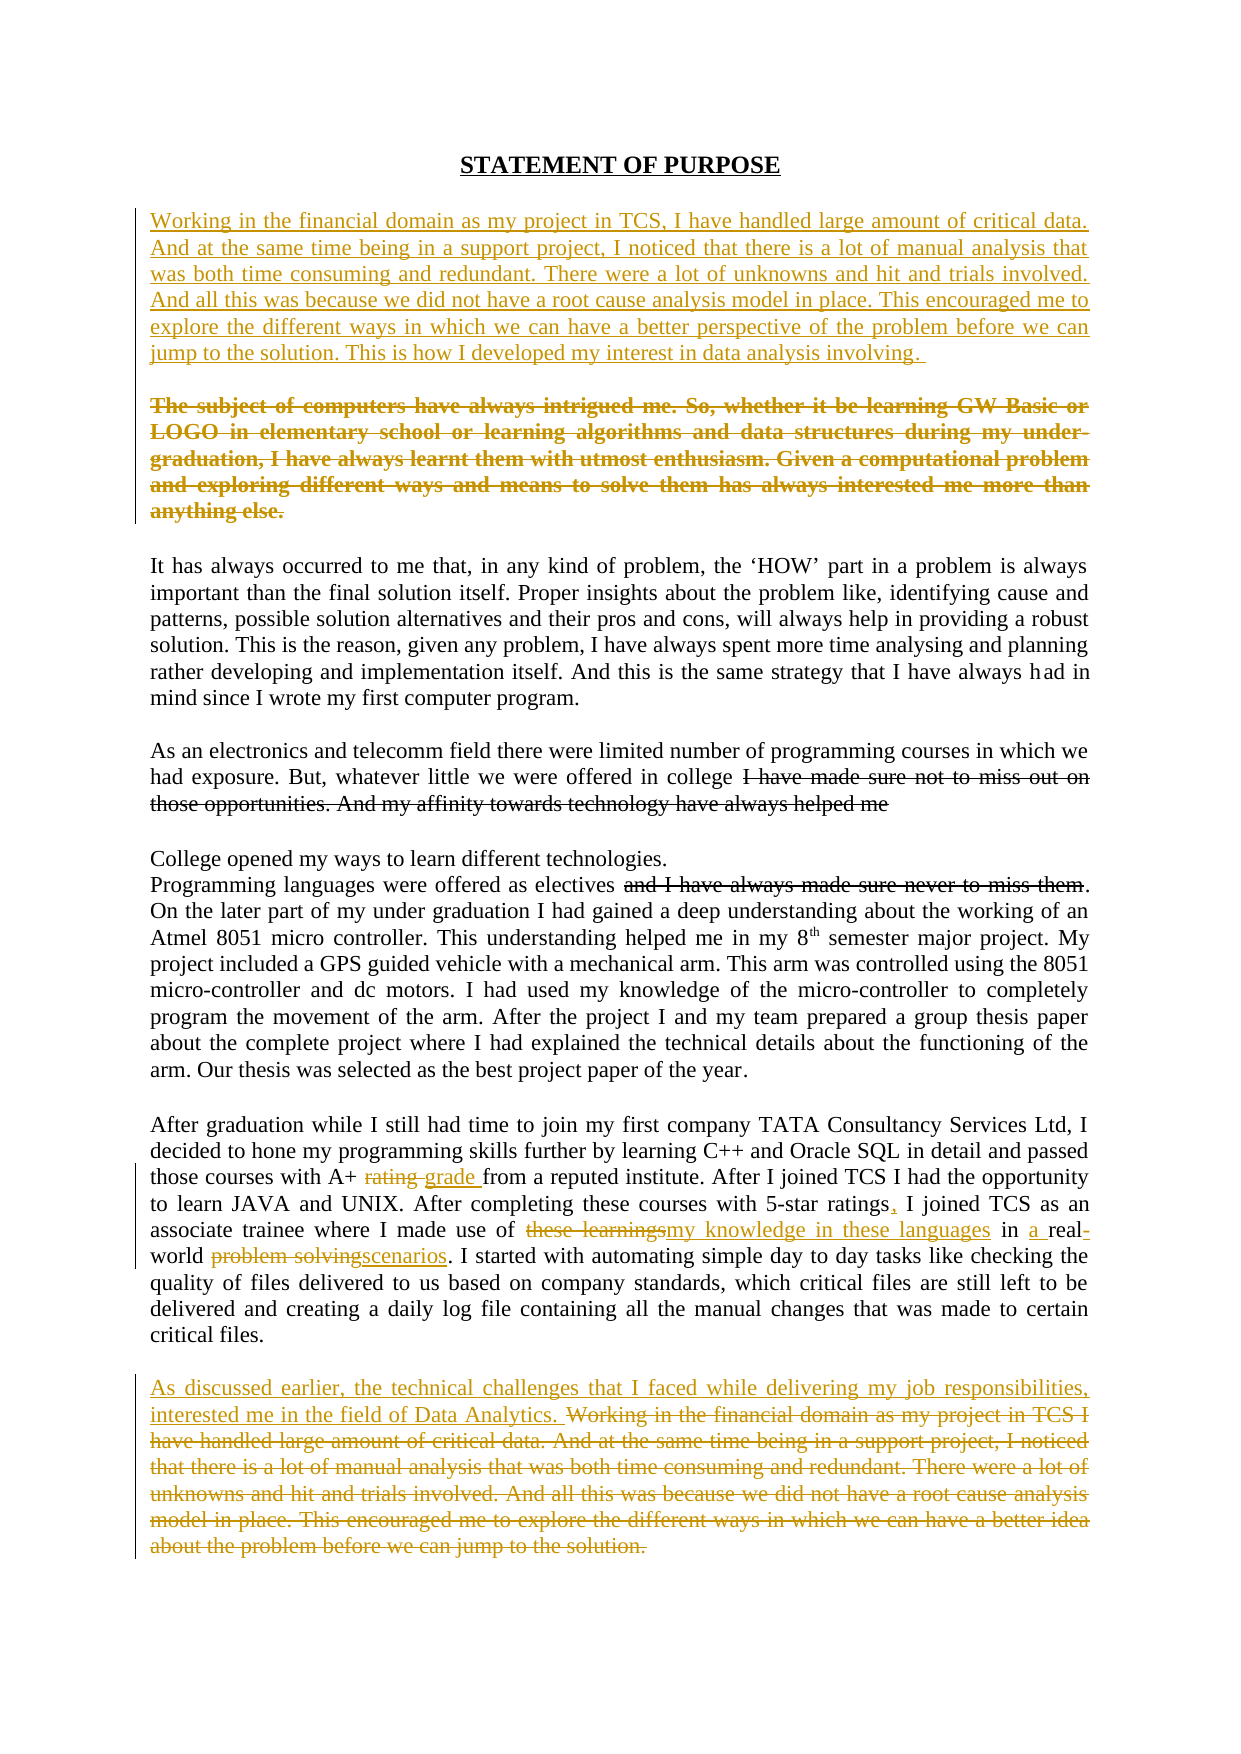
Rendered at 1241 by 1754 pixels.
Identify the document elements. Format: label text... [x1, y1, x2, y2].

text The subject of computers have always intrigued me. So, whether it be learning GW Basic or LOGO in elementary school or learning algorithms and data structures during my under-graduation, I have always learnt them with utmost enthusiasm. Given a computational problem and exploring different ways and means to solve them has always interested me more than anything else. [150, 392, 1090, 433]
text STATEMENT OF PURPOSE [150, 150, 1090, 179]
text After graduation while I still had time to join my first company TATA Consultancy Services Ltd, I decided to hone my programming skills further by learning C++ and Oracle SQL in detail and passed those courses with A+ from a reputed institute. After I joined TCS I had the opportunity to learn JAVA and UNIX. After completing these courses with 5-star ratings I joined TCS as an associate trainee where I made use of in realworld . I started with automating simple day to day tasks like checking the quality of files delivered to us based on company standards, which critical files are still left to be delivered and creating a daily log file containing all the manual changes that was made to certain critical files. [150, 1111, 1090, 1348]
text College opened my ways to learn different technologies. [150, 845, 1090, 871]
text The subject of computers have always intrigued me. So, whether it be learning GW Basic or LOGO in elementary school or learning algorithms and data structures during my under-graduation, I have always learnt them with utmost enthusiasm. Given a computational problem and exploring different ways and means to solve them has always interested me more than anything else. [150, 487, 1090, 524]
text It has always occurred to me that, in any kind of problem, the ‘HOW’ part in a problem is always important than the final solution itself. Proper insights about the problem like, identifying cause and patterns, possible solution alternatives and their pros and cons, will always help in providing a robust solution. This is the reason, given any problem, I have always spent more time analysing and planning rather developing and implementation itself. And this is the same strategy that I have always had in mind since I wrote my first computer program. [150, 552, 1090, 711]
text As an electronics and telecomm field there were limited number of programming courses in which we had exposure. But, whatever little we were offered in college I have made sure not to miss out on those opportunities. And my affinity towards technology have always helped me [150, 737, 1090, 816]
text The subject of computers have always intrigued me. So, whether it be learning GW Basic or LOGO in elementary school or learning algorithms and data structures during my under-graduation, I have always learnt them with utmost enthusiasm. Given a computational problem and exploring different ways and means to solve them has always interested me more than anything else. [150, 434, 1090, 459]
text Programming languages were offered as electives and I have always made sure never to miss them. On the later part of my under graduation I had gained a deep understanding about the working of an Atmel 8051 micro controller. This understanding helped me in my 8th semester major project. My project included a GPS guided vehicle with a mechanical arm. This arm was controlled using the 8051 micro-controller and dc motors. I had used my knowledge of the micro-controller to completely program the movement of the arm. After the project I and my team prepared a group thesis paper about the complete project where I had explained the technical details about the functioning of the arm. Our thesis was selected as the best project paper of the year. [150, 871, 1090, 1082]
text The subject of computers have always intrigued me. So, whether it be learning GW Basic or LOGO in elementary school or learning algorithms and data structures during my under-graduation, I have always learnt them with utmost enthusiasm. Given a computational problem and exploring different ways and means to solve them has always interested me more than anything else. [150, 460, 1090, 485]
